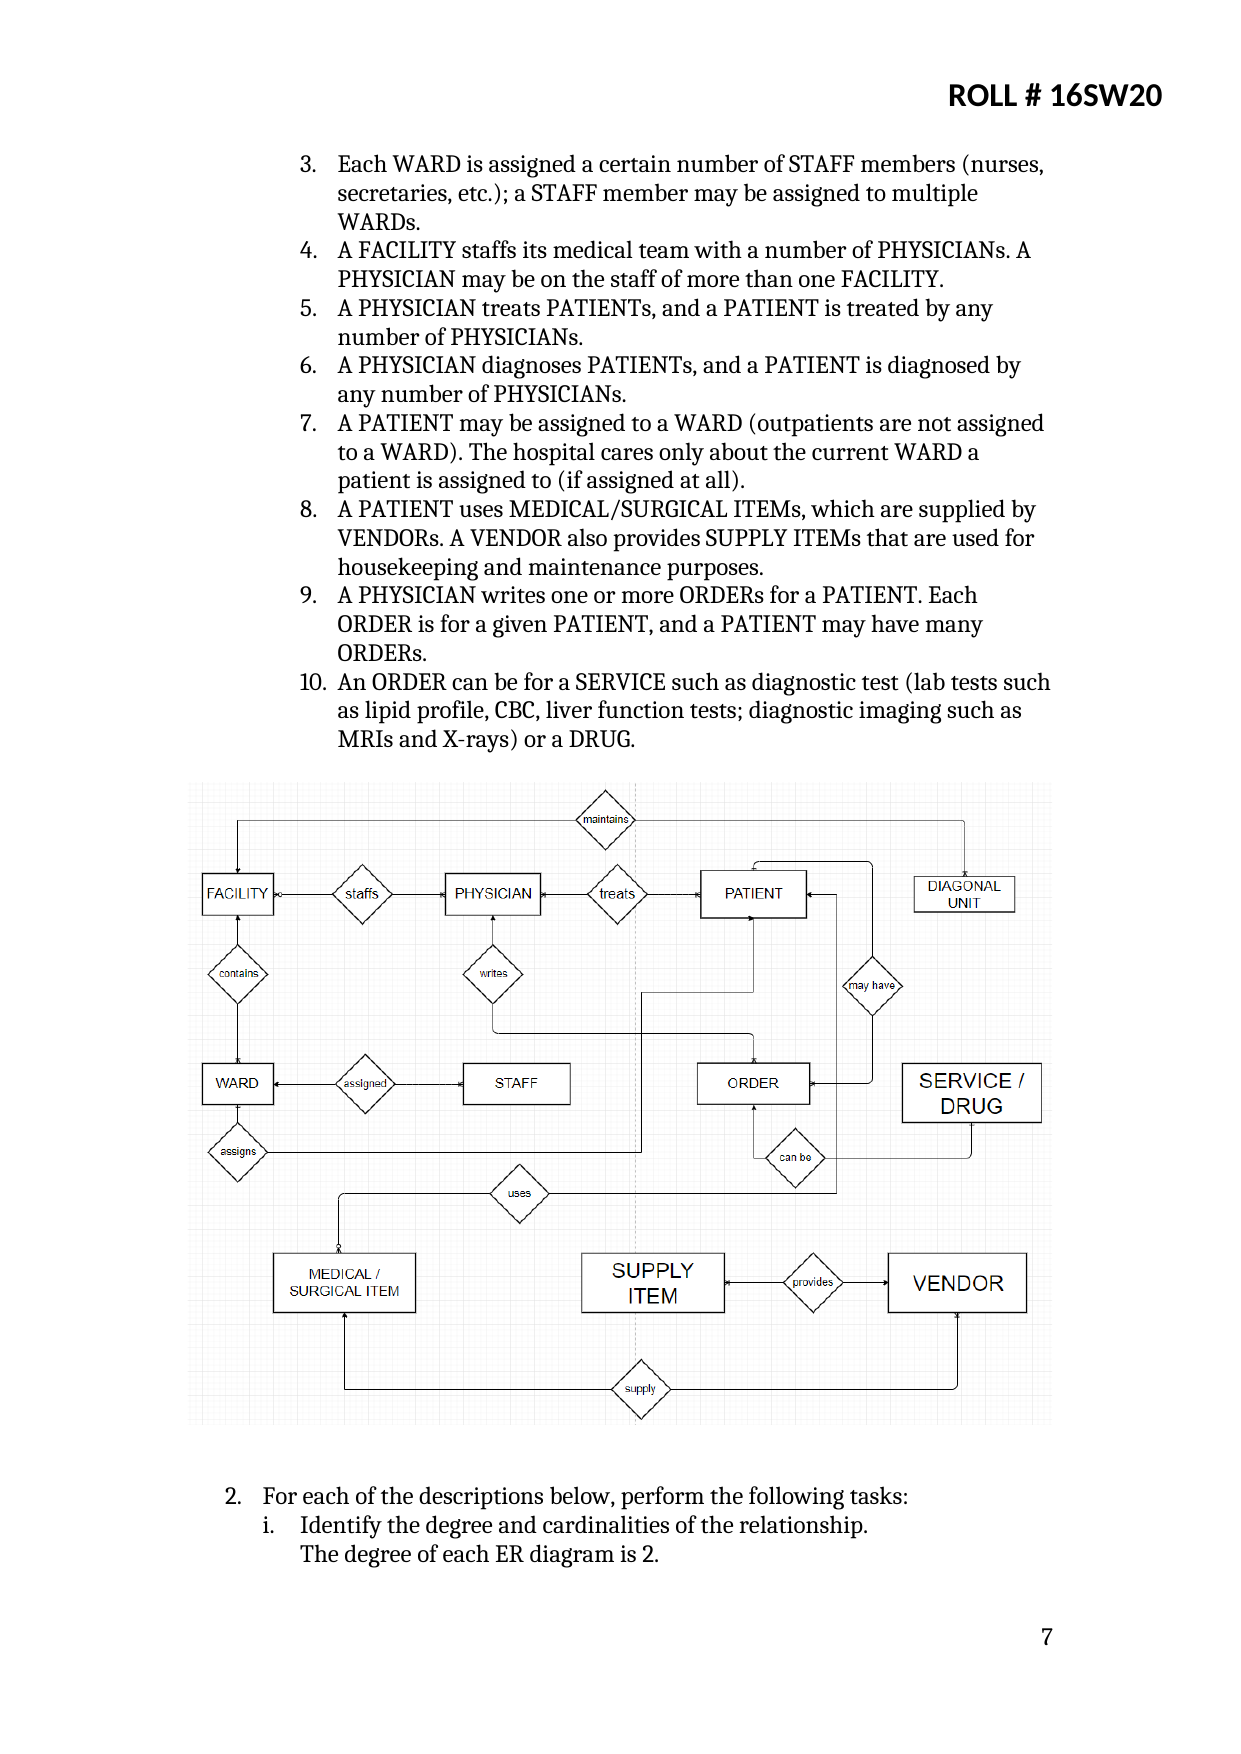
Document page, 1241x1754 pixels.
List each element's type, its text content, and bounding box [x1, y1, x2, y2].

list Each WARD is assigned a certain number of STAFF members (nurses, secretaries, etc.); a STAFF member may be assigned to multiple WARDs. [300, 150, 1053, 236]
list A PATIENT may be assigned to a WARD (outpatients are not assigned to a WARD). The hospital cares only about the current WARD a patient is assigned to (if assigned at all). [300, 409, 1053, 495]
list A FACILITY staffs its medical team with a number of PHYSICIANs. A PHYSICIAN may be on the staff of more than one FACILITY. [300, 236, 1053, 294]
list A PHYSICIAN writes one or more ORDERs for a PATIENT. Each ORDER is for a given PATIENT, and a PATIENT may have many ORDERs. [300, 581, 1053, 667]
list A PHYSICIAN diagnoses PATIENTs, and a PATIENT is diagnosed by any number of PHYSICIANs. [300, 351, 1053, 409]
list A PATIENT uses MEDICAL/SURGICAL ITEMs, which are supplied by VENDORs. A VENDOR also provides SUPPLY ITEMs that are used for housekeeping and maintenance purposes. [300, 495, 1053, 581]
list Identify the degree and cardinalities of the relationship. [262, 1511, 1053, 1539]
list An ORDER can be for a SERVICE such as diagnostic test (lab tests such as lipid profile, CBC, liver function tests; diagnostic imaging such as MRIs and X-rays) or a DRUG. [300, 667, 1053, 754]
list For each of the descriptions below, perform the following tasks: [225, 1482, 1053, 1511]
list The degree of each ER diagram is 2. [300, 1539, 1053, 1568]
picture [187, 782, 1053, 1425]
list A PHYSICIAN treats PATIENTs, and a PATIENT is treated by any number of PHYSICIANs. [300, 294, 1053, 351]
